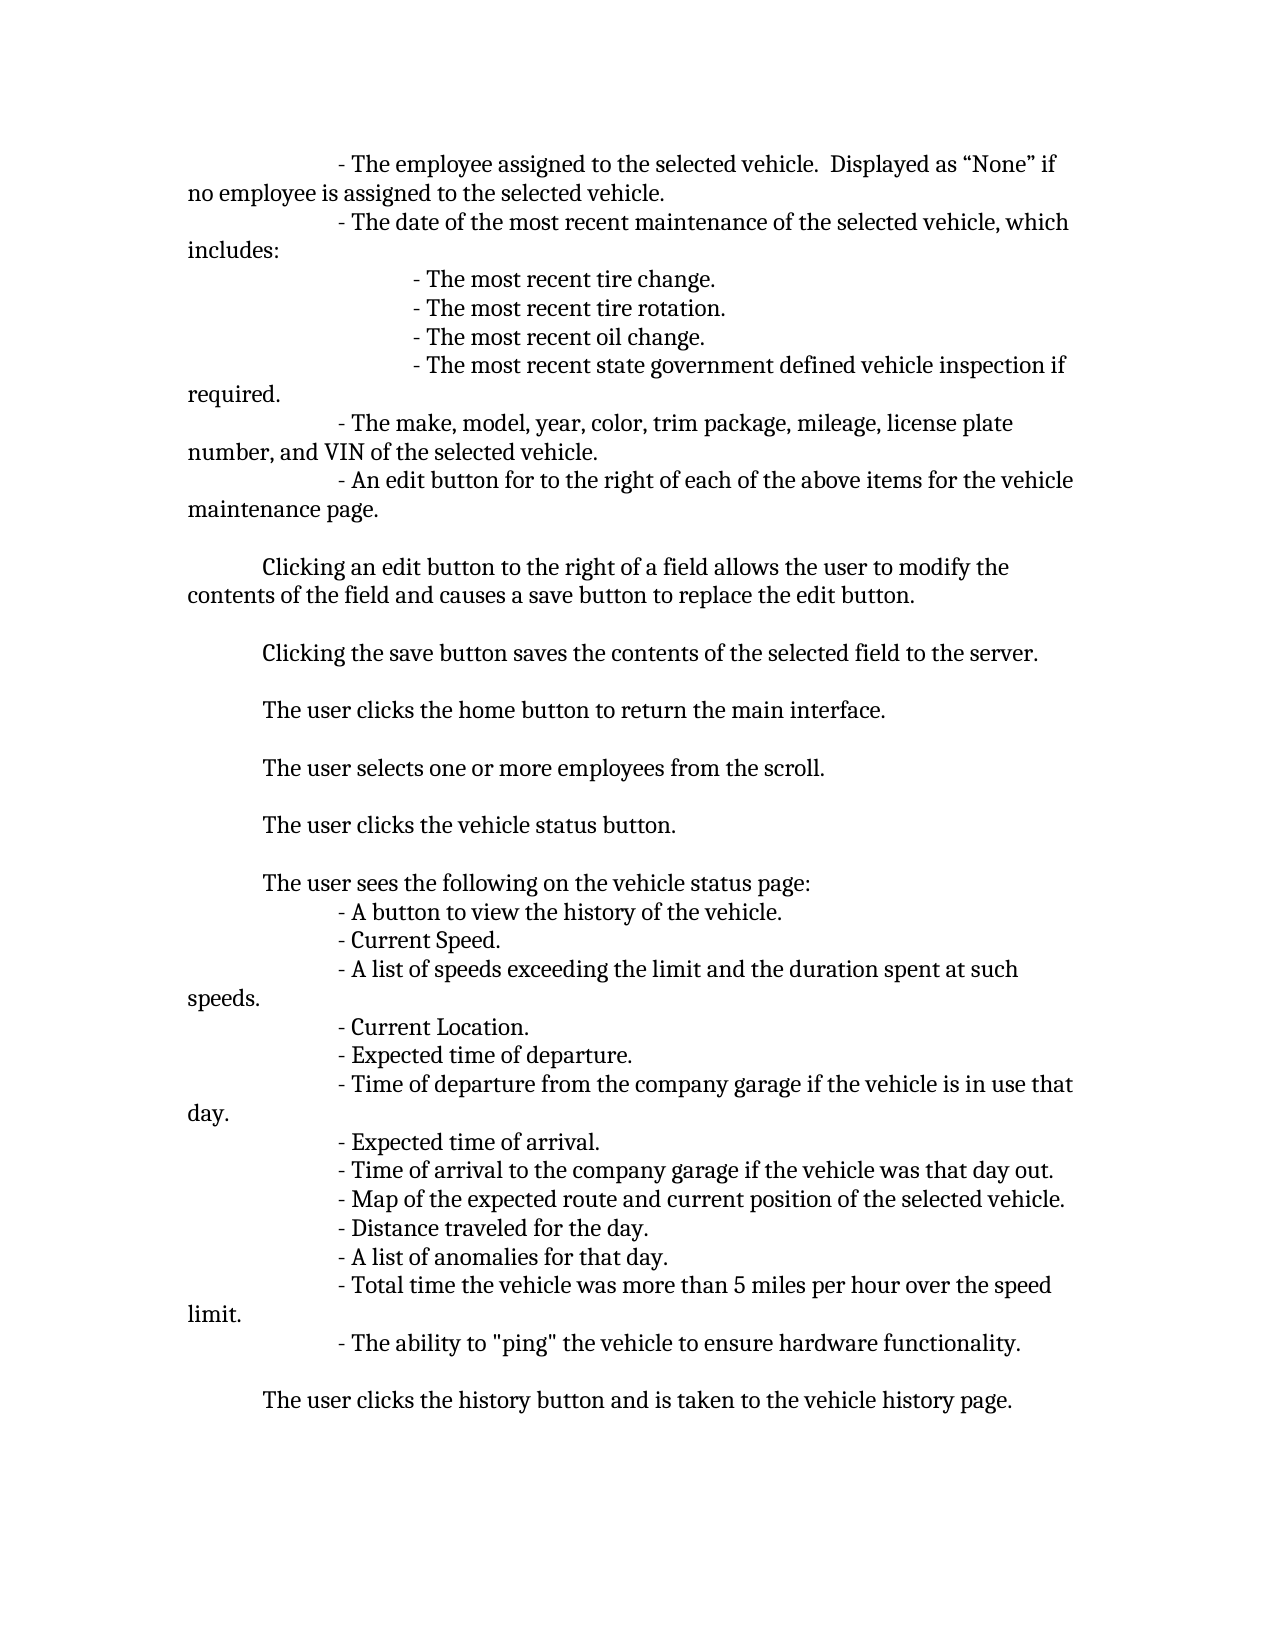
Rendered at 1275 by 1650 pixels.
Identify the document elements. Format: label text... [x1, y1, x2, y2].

text - The most recent state government defined vehicle inspection if required. [187, 351, 1087, 409]
text - Map of the expected route and current position of the selected vehicle. [187, 1185, 1087, 1214]
text The user sees the following on the vehicle status page: [187, 869, 1087, 897]
text - The most recent oil change. [187, 322, 1087, 351]
text - A button to view the history of the vehicle. [187, 897, 1087, 926]
text - Current Speed. [187, 926, 1087, 955]
text Clicking an edit button to the right of a field allows the user to modify the contents of the field and causes a save button to replace the edit button. [187, 552, 1087, 610]
text - The date of the most recent maintenance of the selected vehicle, which includes: [187, 207, 1087, 265]
text - Current Location. [187, 1012, 1087, 1041]
text - An edit button for to the right of each of the above items for the vehicle maintenance page. [187, 466, 1087, 524]
text - Expected time of arrival. [187, 1127, 1087, 1156]
text Clicking the save button saves the contents of the selected field to the server. [187, 639, 1087, 667]
text The user clicks the history button and is taken to the vehicle history page. [187, 1386, 1087, 1415]
text - Time of arrival to the company garage if the vehicle was that day out. [187, 1156, 1087, 1185]
text - The employee assigned to the selected vehicle. Displayed as “None” if no employee is assigned to the selected vehicle. [187, 150, 1087, 207]
text - Distance traveled for the day. [187, 1214, 1087, 1242]
text - The most recent tire change. [187, 265, 1087, 294]
text - The ability to "ping" the vehicle to ensure hardware functionality. [187, 1329, 1087, 1357]
text - The most recent tire rotation. [187, 294, 1087, 322]
text - The make, model, year, color, trim package, mileage, license plate number, and VIN of the selected vehicle. [187, 409, 1087, 466]
text - Total time the vehicle was more than 5 miles per hour over the speed limit. [187, 1271, 1087, 1329]
text - Time of departure from the company garage if the vehicle is in use that day. [187, 1070, 1087, 1127]
text The user selects one or more employees from the scroll. [187, 754, 1087, 782]
text - A list of speeds exceeding the limit and the duration spent at such speeds. [187, 955, 1087, 1012]
text - A list of anomalies for that day. [187, 1242, 1087, 1271]
text The user clicks the vehicle status button. [187, 811, 1087, 840]
text The user clicks the home button to return the main interface. [187, 696, 1087, 725]
text - Expected time of departure. [187, 1041, 1087, 1070]
